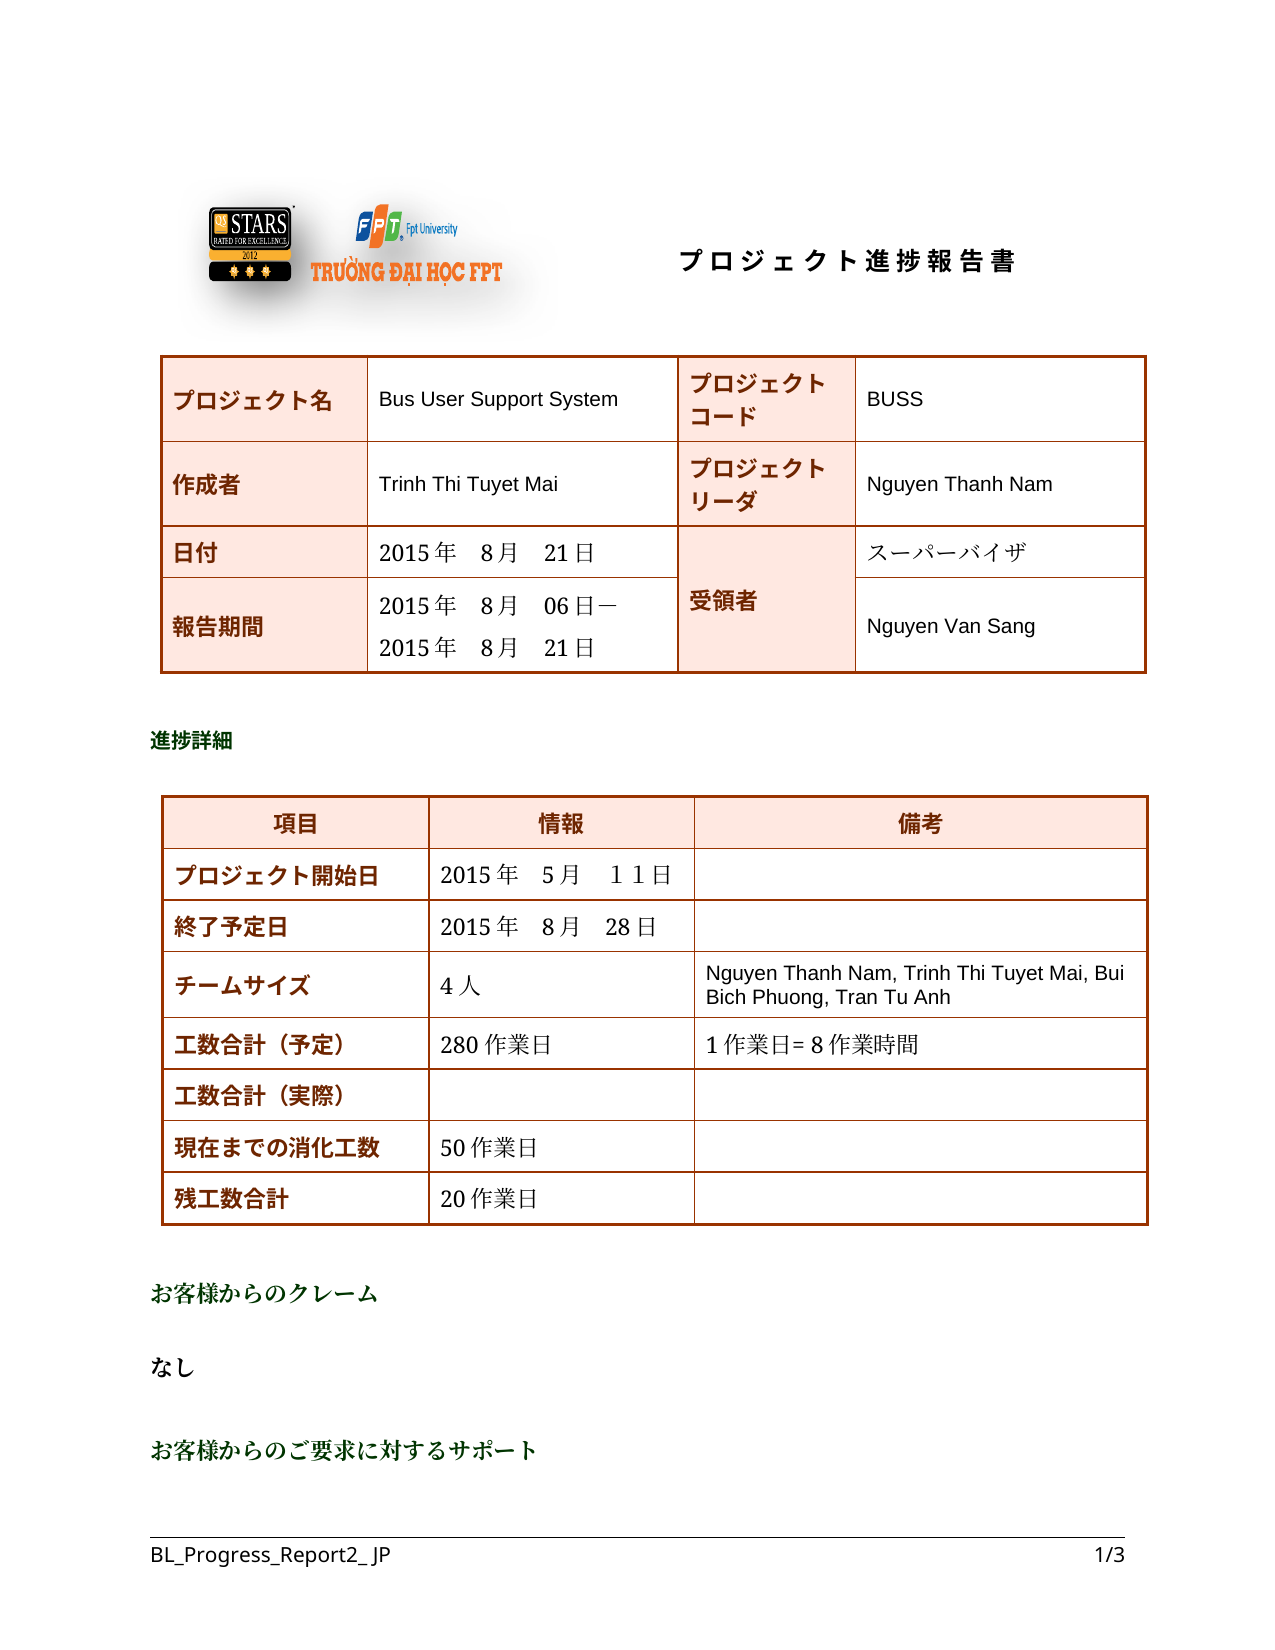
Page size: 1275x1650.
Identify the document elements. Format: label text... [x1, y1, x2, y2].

table_cell 4 人 [430, 952, 694, 1017]
table_cell 1作業日= 8作業時間 [695, 1018, 1146, 1068]
table_cell [695, 1121, 1146, 1171]
subtitle 進捗詳細 [150, 724, 1125, 754]
table_header 項目 [164, 798, 428, 848]
table_cell [695, 849, 1146, 899]
table_cell Nguyen Thanh Nam, Trinh Thi Tuyet Mai, Bui Bich Phuong, Tran Tu Anh [695, 952, 1146, 1017]
subtitle お客様からのご要求に対するサポート [150, 1433, 1125, 1466]
table_cell プロジェクト開始日 [164, 849, 428, 899]
table_cell Nguyen Thanh Nam [856, 442, 1144, 525]
table_cell 2015年 8月 21日 [368, 527, 677, 577]
table_cell チームサイズ [164, 952, 428, 1017]
table_cell 日付 [163, 527, 367, 577]
table_cell プロジェクトリーダ [679, 442, 855, 525]
table_cell 20作業日 [430, 1173, 694, 1223]
table_cell 2015年 8月 28日 [430, 901, 694, 951]
table_cell 2015年 5月 １１日 [430, 849, 694, 899]
table_cell プロジェクト名 [163, 358, 367, 441]
table_cell 終了予定日 [164, 901, 428, 951]
table_cell スーパーバイザ [856, 527, 1144, 577]
table_cell 工数合計（予定） [164, 1018, 428, 1068]
table_cell 280 作業日 [430, 1018, 694, 1068]
table_cell 作成者 [163, 442, 367, 525]
subtitle なし [150, 1350, 1125, 1383]
table_cell [695, 1070, 1146, 1120]
table_cell [430, 1070, 694, 1120]
table_cell 50作業日 [430, 1121, 694, 1171]
table_cell プロジェクトコード [679, 358, 855, 441]
table_header 備考 [695, 798, 1146, 848]
table_cell [695, 1173, 1146, 1223]
table_cell Nguyen Van Sang [856, 578, 1144, 671]
table_cell 2015年 8月 06日－ 2015年 8月 21日 [368, 578, 677, 671]
subtitle お客様からのクレーム [150, 1276, 1125, 1309]
table_header [161, 167, 1146, 354]
table_cell [695, 901, 1146, 951]
table_cell 受領者 [679, 527, 855, 671]
table_cell BUSS [856, 358, 1144, 441]
table_cell 報告期間 [163, 578, 367, 671]
table_header 情報 [430, 798, 694, 848]
table_cell 現在までの消化工数 [164, 1121, 428, 1171]
table_cell 工数合計（実際） [164, 1070, 428, 1120]
table_cell Bus User Support System [368, 358, 677, 441]
table_cell Trinh Thi Tuyet Mai [368, 442, 677, 525]
table_cell 残工数合計 [164, 1173, 428, 1223]
